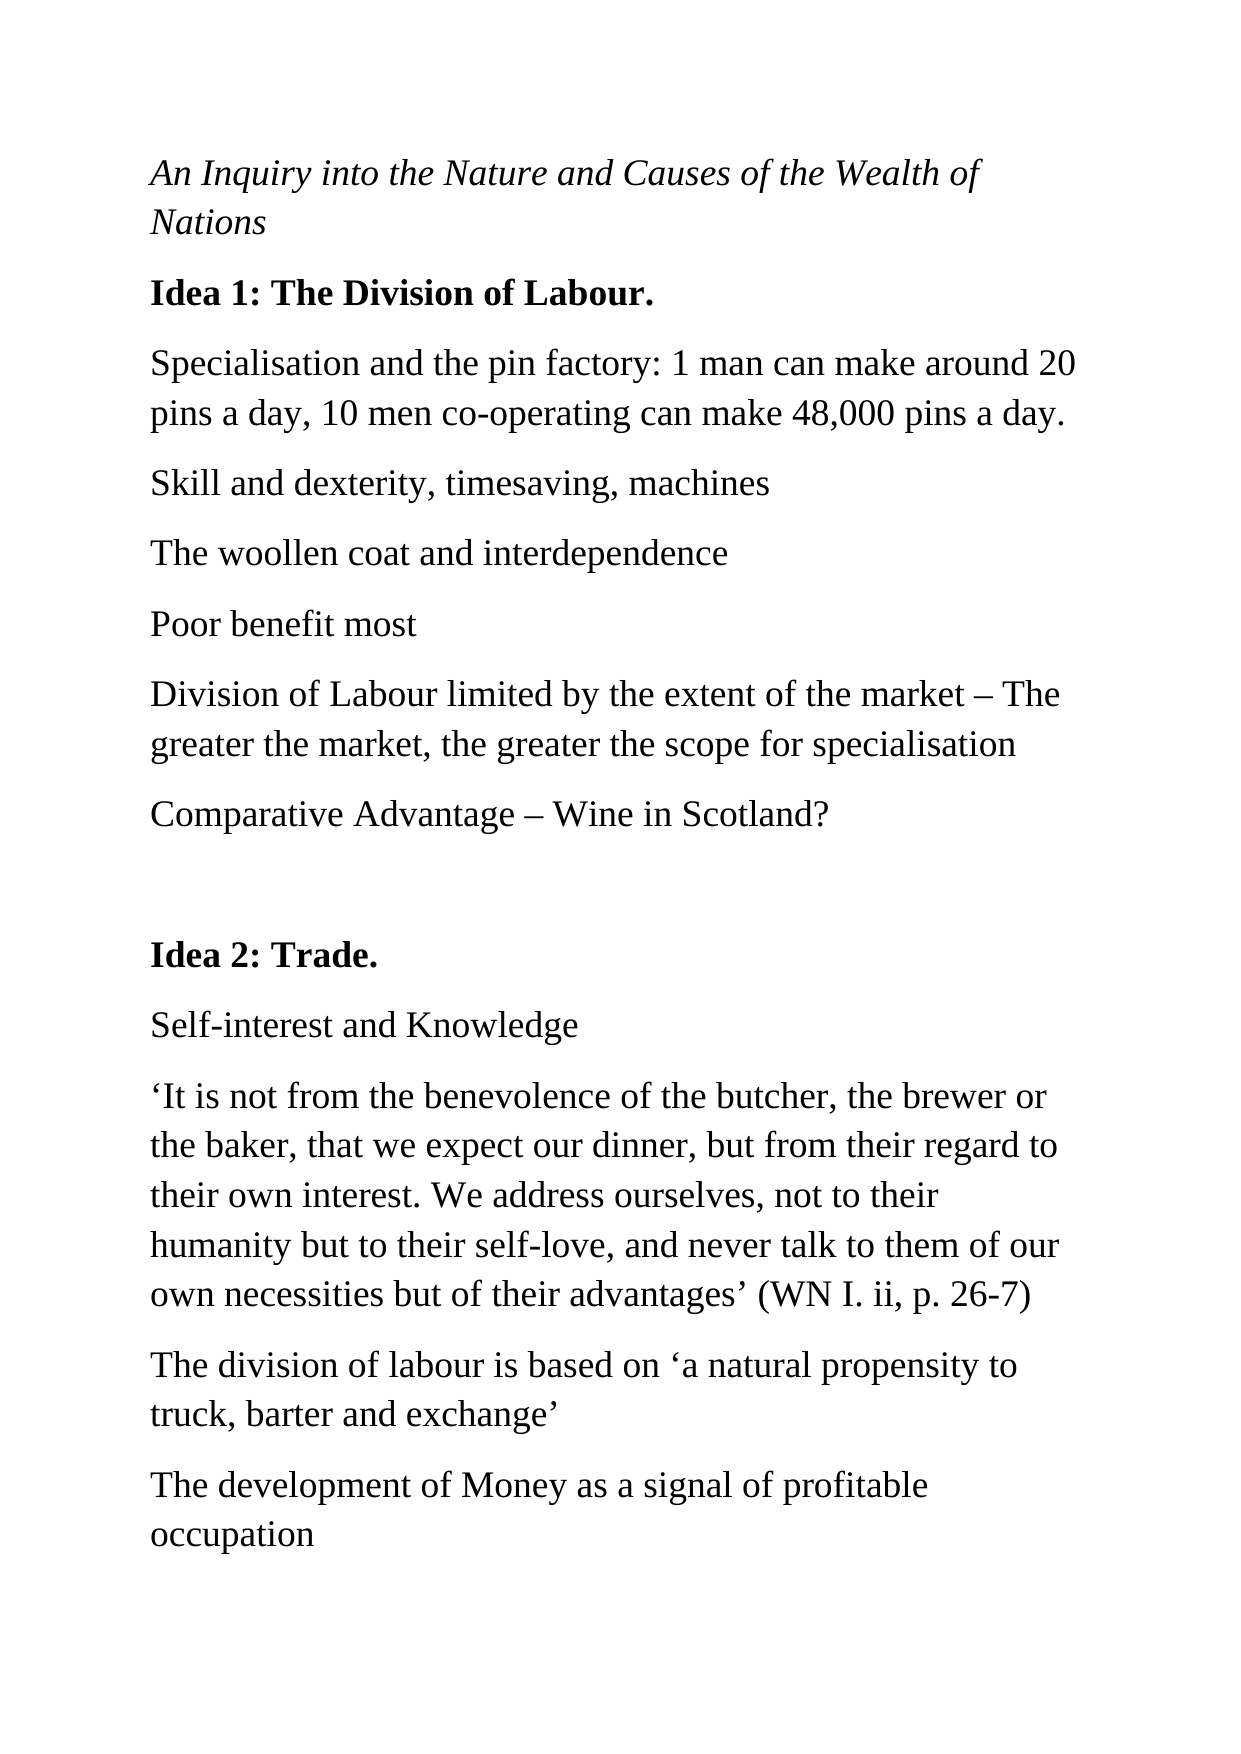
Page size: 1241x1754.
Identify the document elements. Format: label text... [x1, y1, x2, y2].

text The development of Money as a signal of profitable occupation [150, 1462, 1090, 1555]
text Idea 1: The Division of Labour. [150, 270, 1090, 313]
text The division of labour is based on ‘a natural propensity to truck, barter and exchange’ [150, 1342, 1090, 1435]
text ‘It is not from the benevolence of the butcher, the brewer or the baker, that we expect our dinner, but from their regard to their own interest. We address ourselves, not to their humanity but to their self-love, and never talk to them of our own necessities but of their advantages’ (WN I. ii, p. 26-7) [150, 1073, 1090, 1315]
text The woollen coat and interdependence [150, 531, 1090, 574]
text Self-interest and Knowledge [150, 1003, 1090, 1046]
text Skill and dexterity, timesaving, machines [150, 460, 1090, 503]
text An Inquiry into the Nature and Causes of the Wealth of Nations [150, 150, 1090, 243]
text Division of Labour limited by the extent of the market – The greater the market, the greater the scope for specialisation [150, 672, 1090, 764]
text Poor benefit most [150, 601, 1090, 644]
text Idea 2: Trade. [150, 932, 1090, 976]
text Comparative Advantage – Wine in Scotland? [150, 792, 1090, 835]
text Specialisation and the pin factory: 1 man can make around 20 pins a day, 10 men co-operating can make 48,000 pins a day. [150, 340, 1090, 433]
